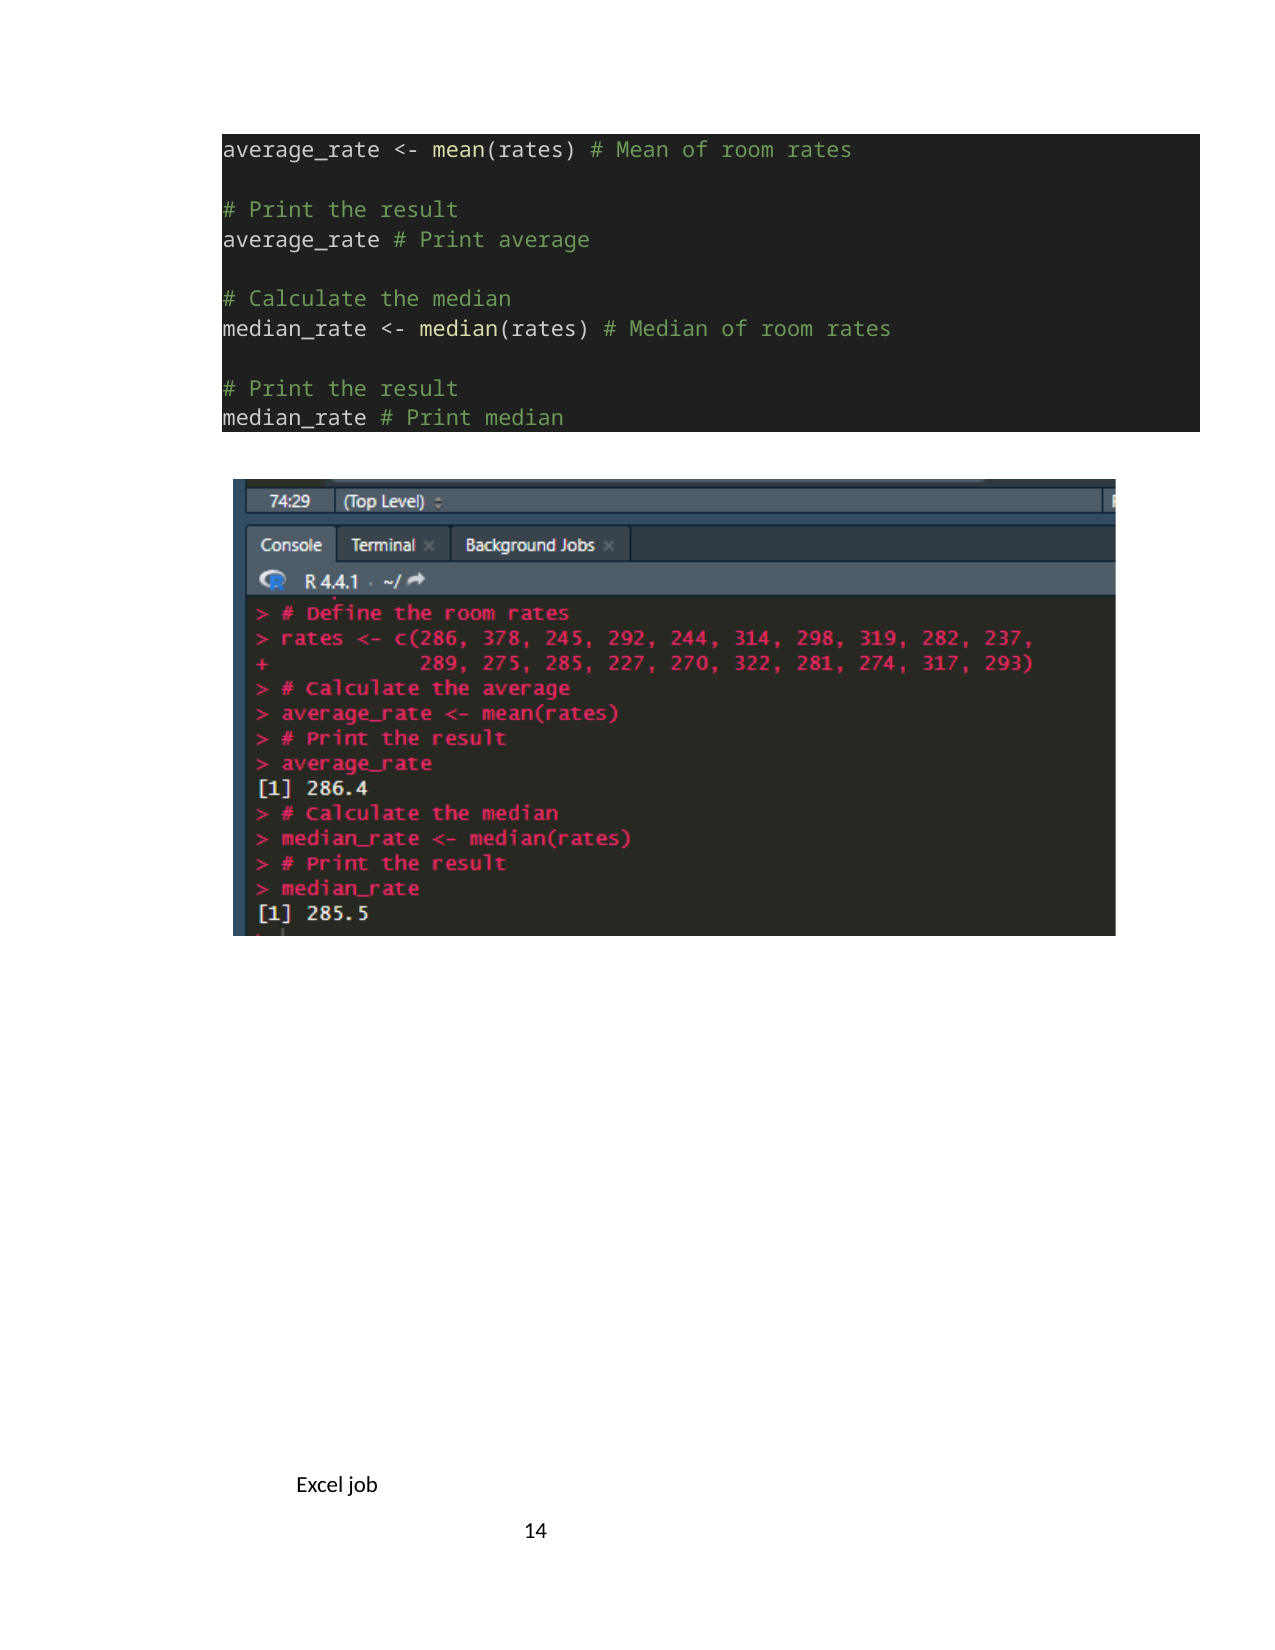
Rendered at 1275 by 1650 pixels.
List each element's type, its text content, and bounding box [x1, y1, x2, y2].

picture [233, 479, 1116, 936]
text # Print the result [222, 194, 1200, 224]
text average_rate <- mean(rates) # Mean of room rates [222, 134, 1200, 164]
text average_rate # Print average [222, 224, 1200, 253]
text median_rate <- median(rates) # Median of room rates [222, 313, 1200, 343]
text # Print the result [222, 373, 1200, 402]
text median_rate # Print median [222, 402, 1200, 432]
text # Calculate the median [222, 283, 1200, 313]
text Excel job [222, 1470, 1200, 1498]
